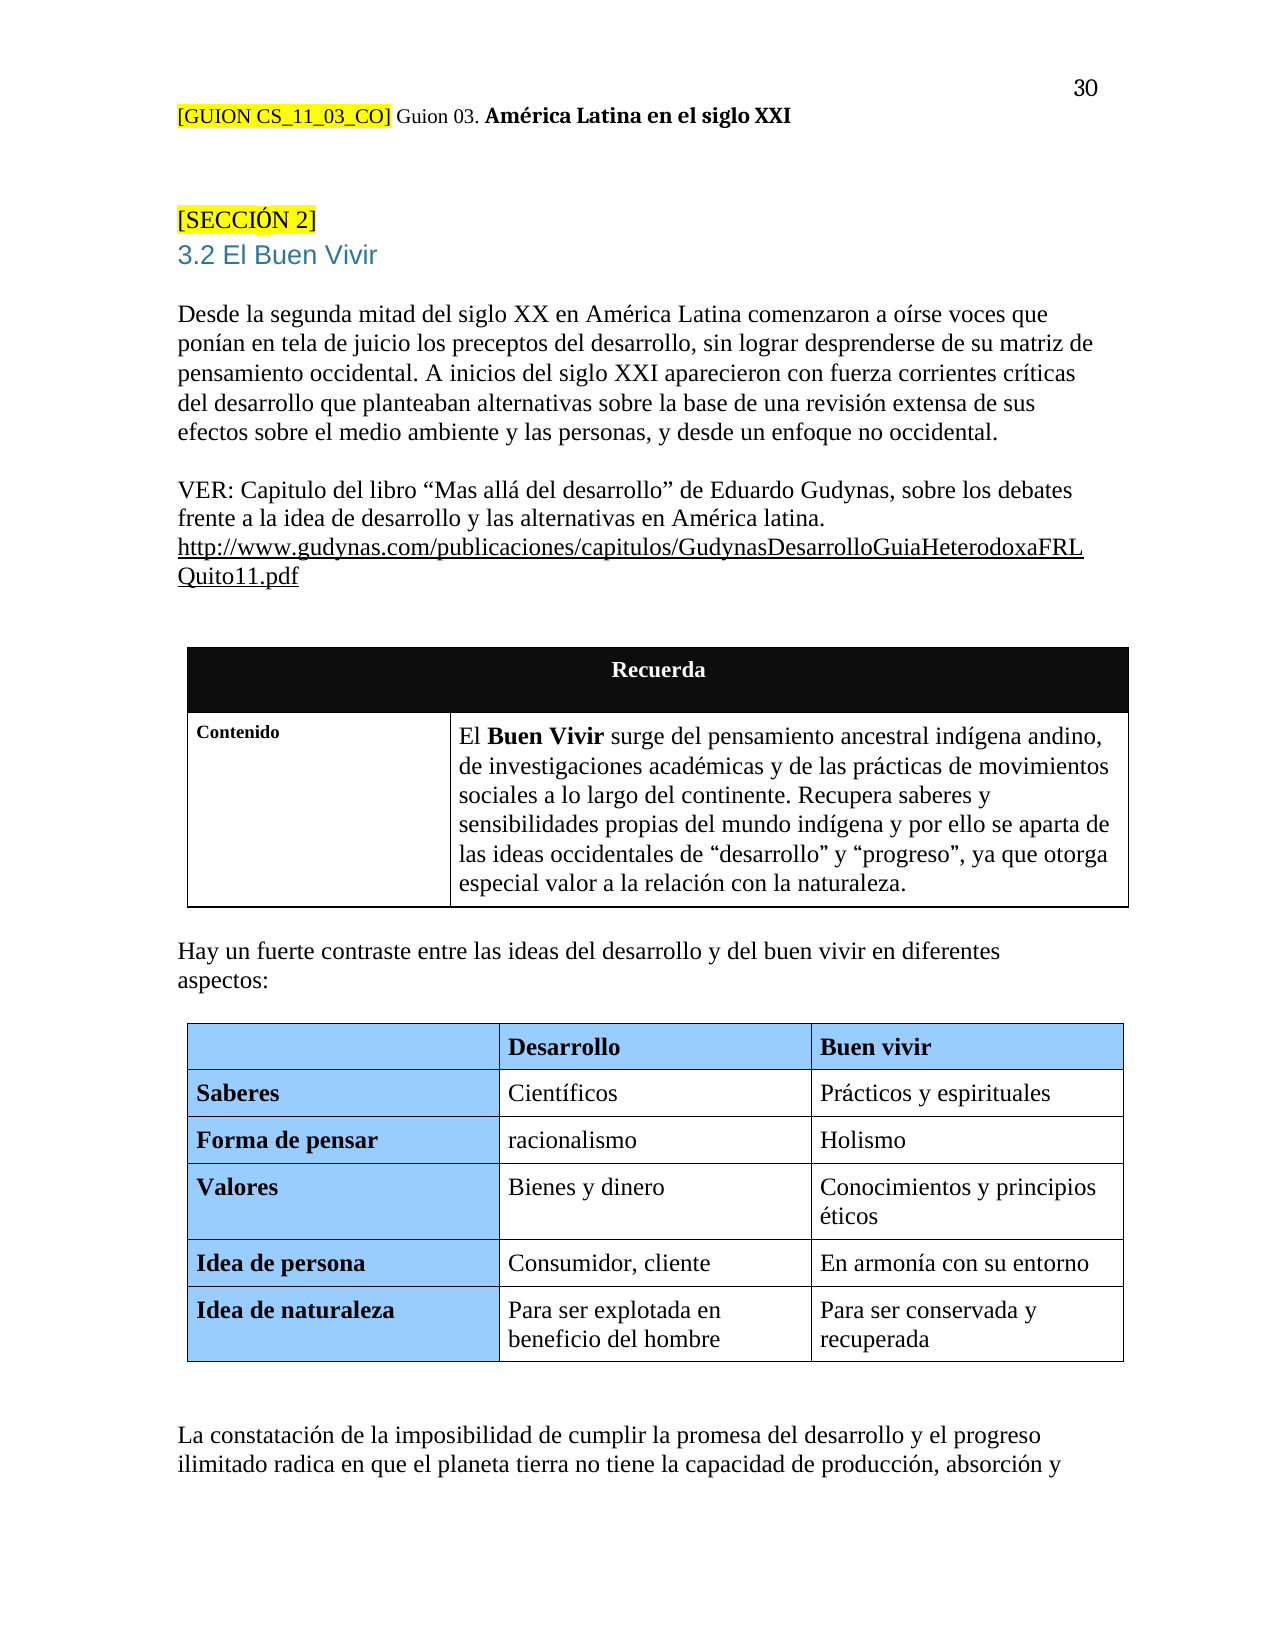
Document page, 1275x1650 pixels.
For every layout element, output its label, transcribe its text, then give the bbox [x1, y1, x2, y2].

text Desde la segunda mitad del siglo XX en América Latina comenzaron a oírse voces que ponían en tela de juicio los preceptos del desarrollo, sin lograr desprenderse de su matriz de pensamiento occidental. A inicios del siglo XXI aparecieron con fuerza corrientes críticas del desarrollo que planteaban alternativas sobre la base de una revisión extensa de sus efectos sobre el medio ambiente y las personas, y desde un enfoque no occidental. [177, 299, 1098, 446]
table_cell Idea de naturaleza [188, 1287, 499, 1361]
table_cell Holismo [812, 1117, 1123, 1163]
text Hay un fuerte contraste entre las ideas del desarrollo y del buen vivir en diferentes aspectos: [177, 936, 1098, 994]
table_cell Valores [188, 1164, 499, 1239]
table_header Recuerda [188, 648, 1128, 712]
table_cell En armonía con su entorno [812, 1240, 1123, 1286]
table_cell Idea de persona [188, 1240, 499, 1286]
table_header [188, 1024, 499, 1069]
table_cell racionalismo [500, 1117, 811, 1163]
table_cell Contenido [188, 713, 450, 906]
table_header Desarrollo [500, 1024, 811, 1069]
text [SECCIÓN 2] [271, 205, 1098, 235]
table_header Buen vivir [812, 1024, 1123, 1069]
table_cell Forma de pensar [188, 1117, 499, 1163]
table_cell Prácticos y espirituales [812, 1070, 1123, 1116]
table_cell Consumidor, cliente [500, 1240, 811, 1286]
table_cell Conocimientos y principios éticos [812, 1164, 1123, 1239]
table_cell Para ser conservada y recuperada [812, 1287, 1123, 1361]
table_cell Científicos [500, 1070, 811, 1116]
table_cell Para ser explotada en beneficio del hombre [500, 1287, 811, 1361]
text VER: Capitulo del libro “Mas allá del desarrollo” de Eduardo Gudynas, sobre los debates frente a la idea de desarrollo y las alternativas en América latina. http://www.gudynas.com/publicaciones/capitulos/GudynasDesarrolloGuiaHeterodoxaFRLQuito11.pdf [177, 475, 1098, 590]
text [177, 1420, 1098, 1479]
table_cell El Buen Vivir surge del pensamiento ancestral indígena andino, de investigaciones académicas y de las prácticas de movimientos sociales a lo largo del continente. Recupera saberes y sensibilidades propias del mundo indígena y por ello se aparta de las ideas occidentales de “desarrollo” y “progreso”, ya que otorga especial valor a la relación con la naturaleza. [451, 713, 1128, 906]
table_cell Bienes y dinero [500, 1164, 811, 1239]
subtitle 3.2 El Buen Vivir [177, 239, 1098, 270]
table_cell Saberes [188, 1070, 499, 1116]
